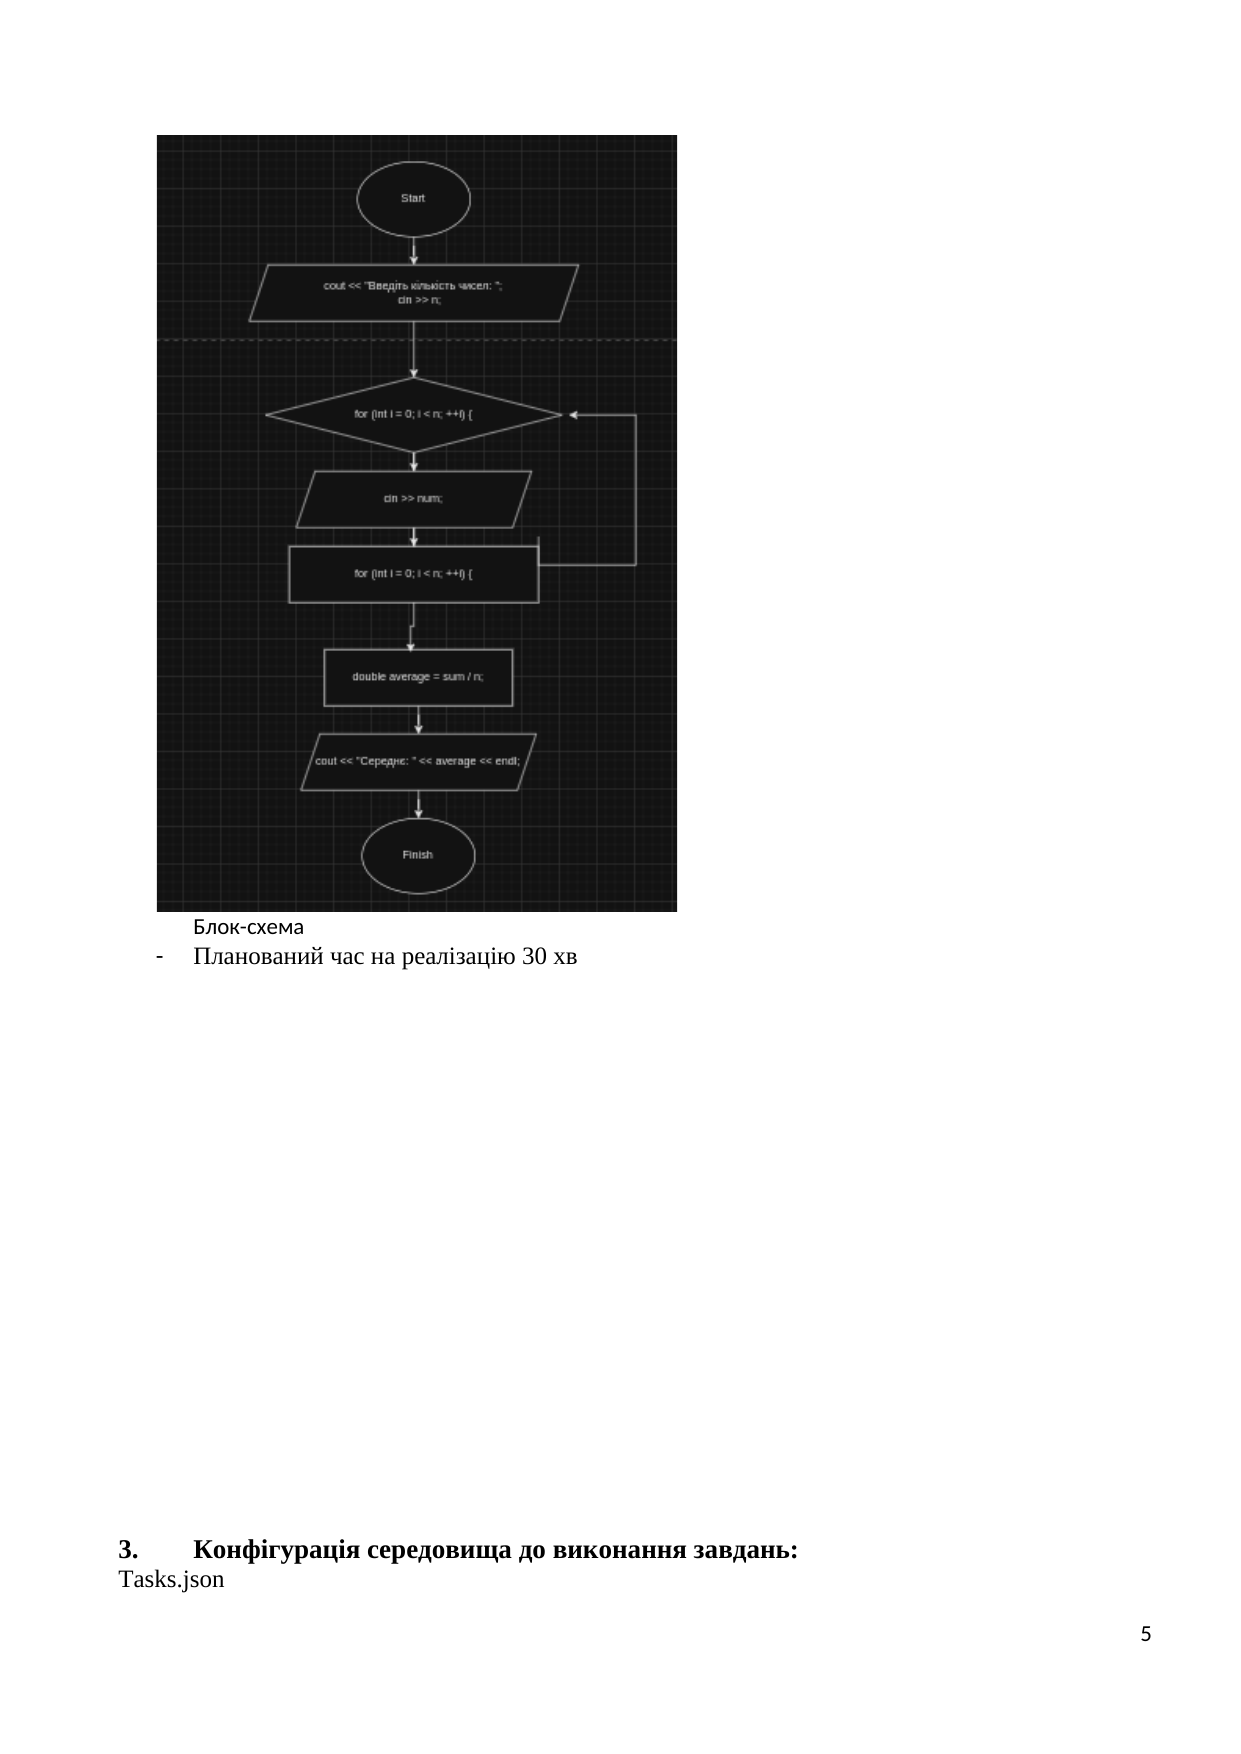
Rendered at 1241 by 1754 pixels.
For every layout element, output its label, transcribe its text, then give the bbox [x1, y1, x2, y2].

text Tasks.json [118, 1564, 1152, 1593]
subtitle 3. Конфігурація середовища до виконання завдань: [118, 1533, 1152, 1564]
picture [156, 135, 678, 912]
list Планований час на реалізацію 30 хв [156, 940, 1152, 971]
